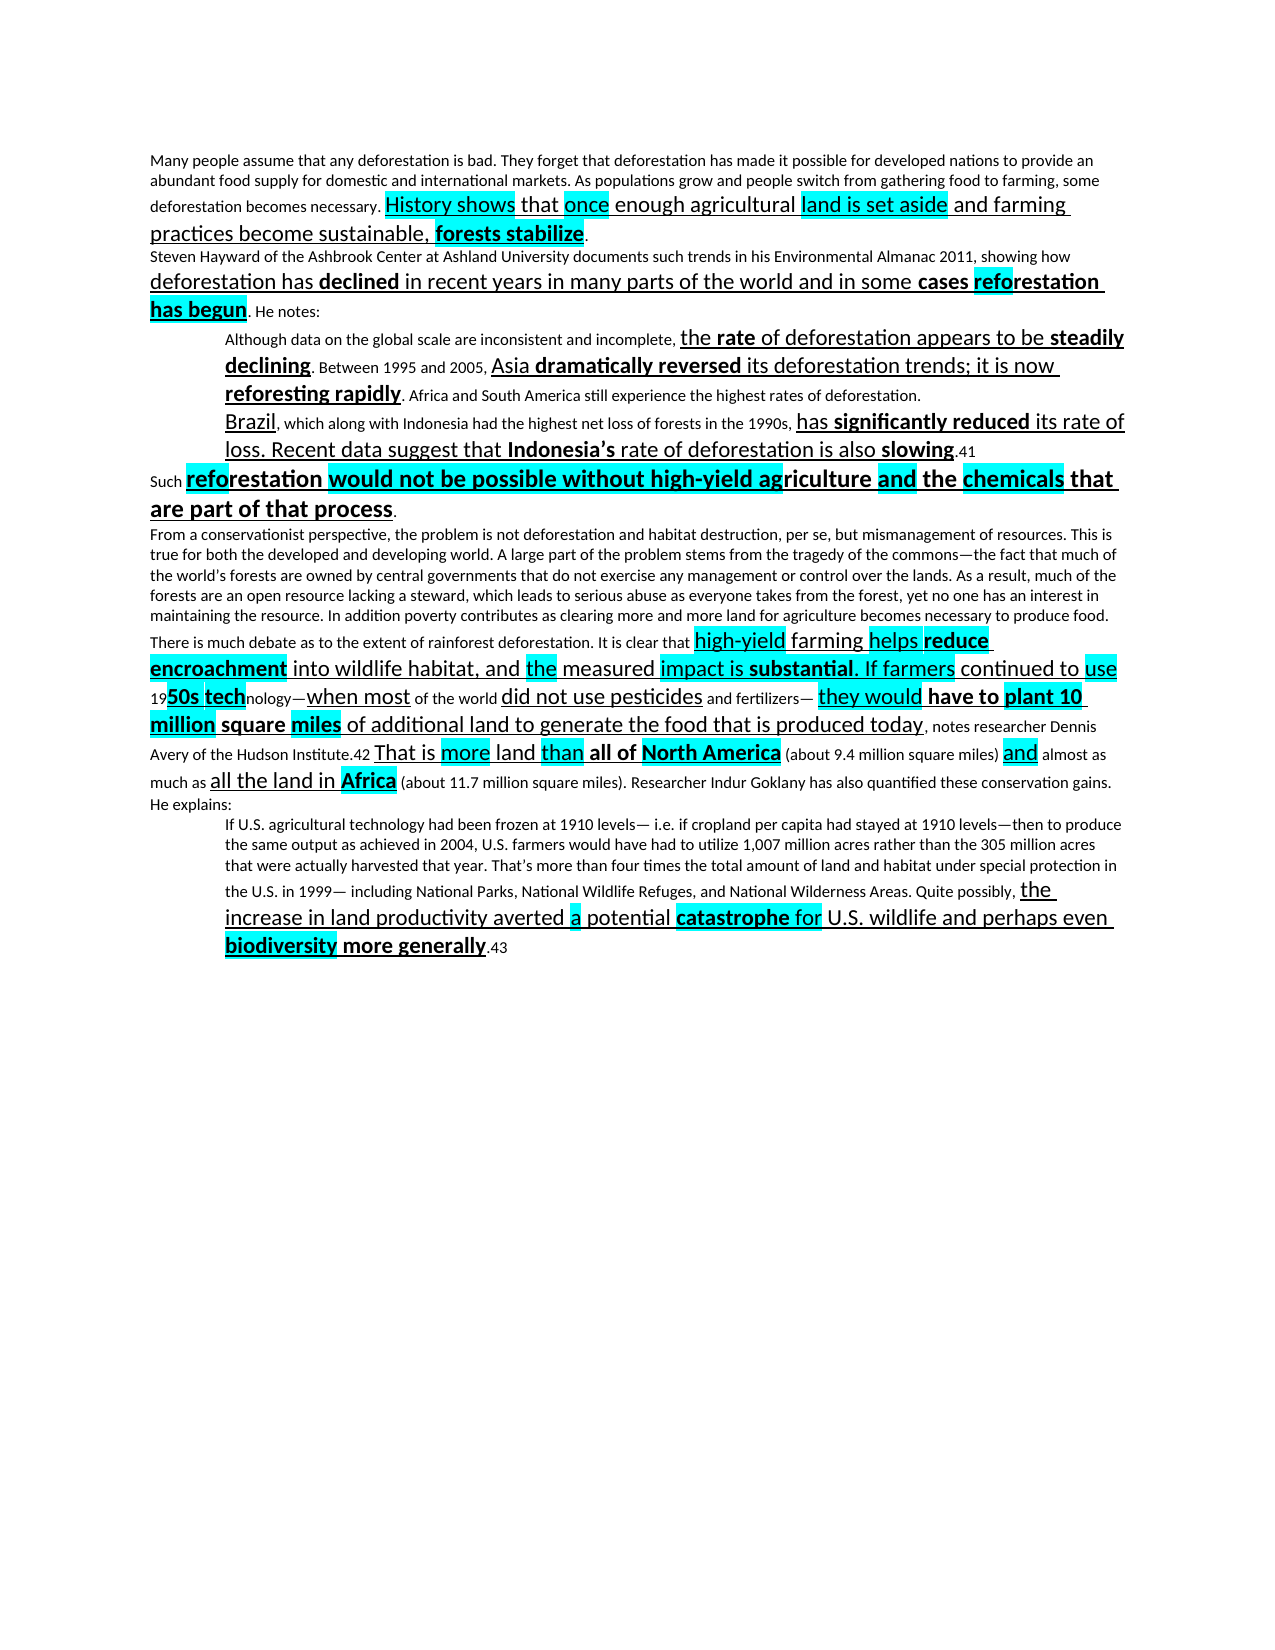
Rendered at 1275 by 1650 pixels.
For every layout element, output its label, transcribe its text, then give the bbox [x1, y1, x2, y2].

text If U.S. agricultural technology had been frozen at 1910 levels— i.e. if cropland per capita had stayed at 1910 levels—then to produce the same output as achieved in 2004, U.S. farmers would have had to utilize 1,007 million acres rather than the 305 million acres that were actually harvested that year. That’s more than four times the total amount of land and habitat under special protection in the U.S. in 1999— including National Parks, National Wildlife Refuges, and National Wilderness Areas. Quite possibly, the increase in land productivity averted a potential catastrophe for U.S. wildlife and perhaps even biodiversity more generally.43 [225, 814, 1125, 959]
text Such reforestation would not be possible without high-yield agriculture and the chemicals that are part of that process. [150, 463, 1125, 524]
text Steven Hayward of the Ashbrook Center at Ashland University documents such trends in his Environmental Almanac 2011, showing how deforestation has declined in recent years in many parts of the world and in some cases reforestation has begun. He notes: [150, 247, 1125, 323]
text There is much debate as to the extent of rainforest deforestation. It is clear that high-yield farming helps reduce encroachment into wildlife habitat, and the measured impact is substantial. If farmers continued to use 1950s technology—when most of the world did not use pesticides and fertilizers— they would have to plant 10 million square miles of additional land to generate the food that is produced today, notes researcher Dennis Avery of the Hudson Institute.42 That is more land than all of North America (about 9.4 million square miles) and almost as much as all the land in Africa (about 11.7 million square miles). Researcher Indur Goklany has also quantified these conservation gains. He explains: [150, 626, 1125, 814]
text Many people assume that any deforestation is bad. They forget that deforestation has made it possible for developed nations to provide an abundant food supply for domestic and international markets. As populations grow and people switch from gathering food to farming, some deforestation becomes necessary. History shows that once enough agricultural land is set aside and farming practices become sustainable, forests stabilize. [150, 150, 1125, 247]
text Brazil, which along with Indonesia had the highest net loss of forests in the 1990s, has significantly reduced its rate of loss. Recent data suggest that Indonesia’s rate of deforestation is also slowing.41 [225, 407, 1125, 463]
text Although data on the global scale are inconsistent and incomplete, the rate of deforestation appears to be steadily declining. Between 1995 and 2005, Asia dramatically reversed its deforestation trends; it is now reforesting rapidly. Africa and South America still experience the highest rates of deforestation. [225, 323, 1125, 407]
text From a conservationist perspective, the problem is not deforestation and habitat destruction, per se, but mismanagement of resources. This is true for both the developed and developing world. A large part of the problem stems from the tragedy of the commons—the fact that much of the world’s forests are owned by central governments that do not exercise any management or control over the lands. As a result, much of the forests are an open resource lacking a steward, which leads to serious abuse as everyone takes from the forest, yet no one has an interest in maintaining the resource. In addition poverty contributes as clearing more and more land for agriculture becomes necessary to produce food. [150, 524, 1125, 626]
